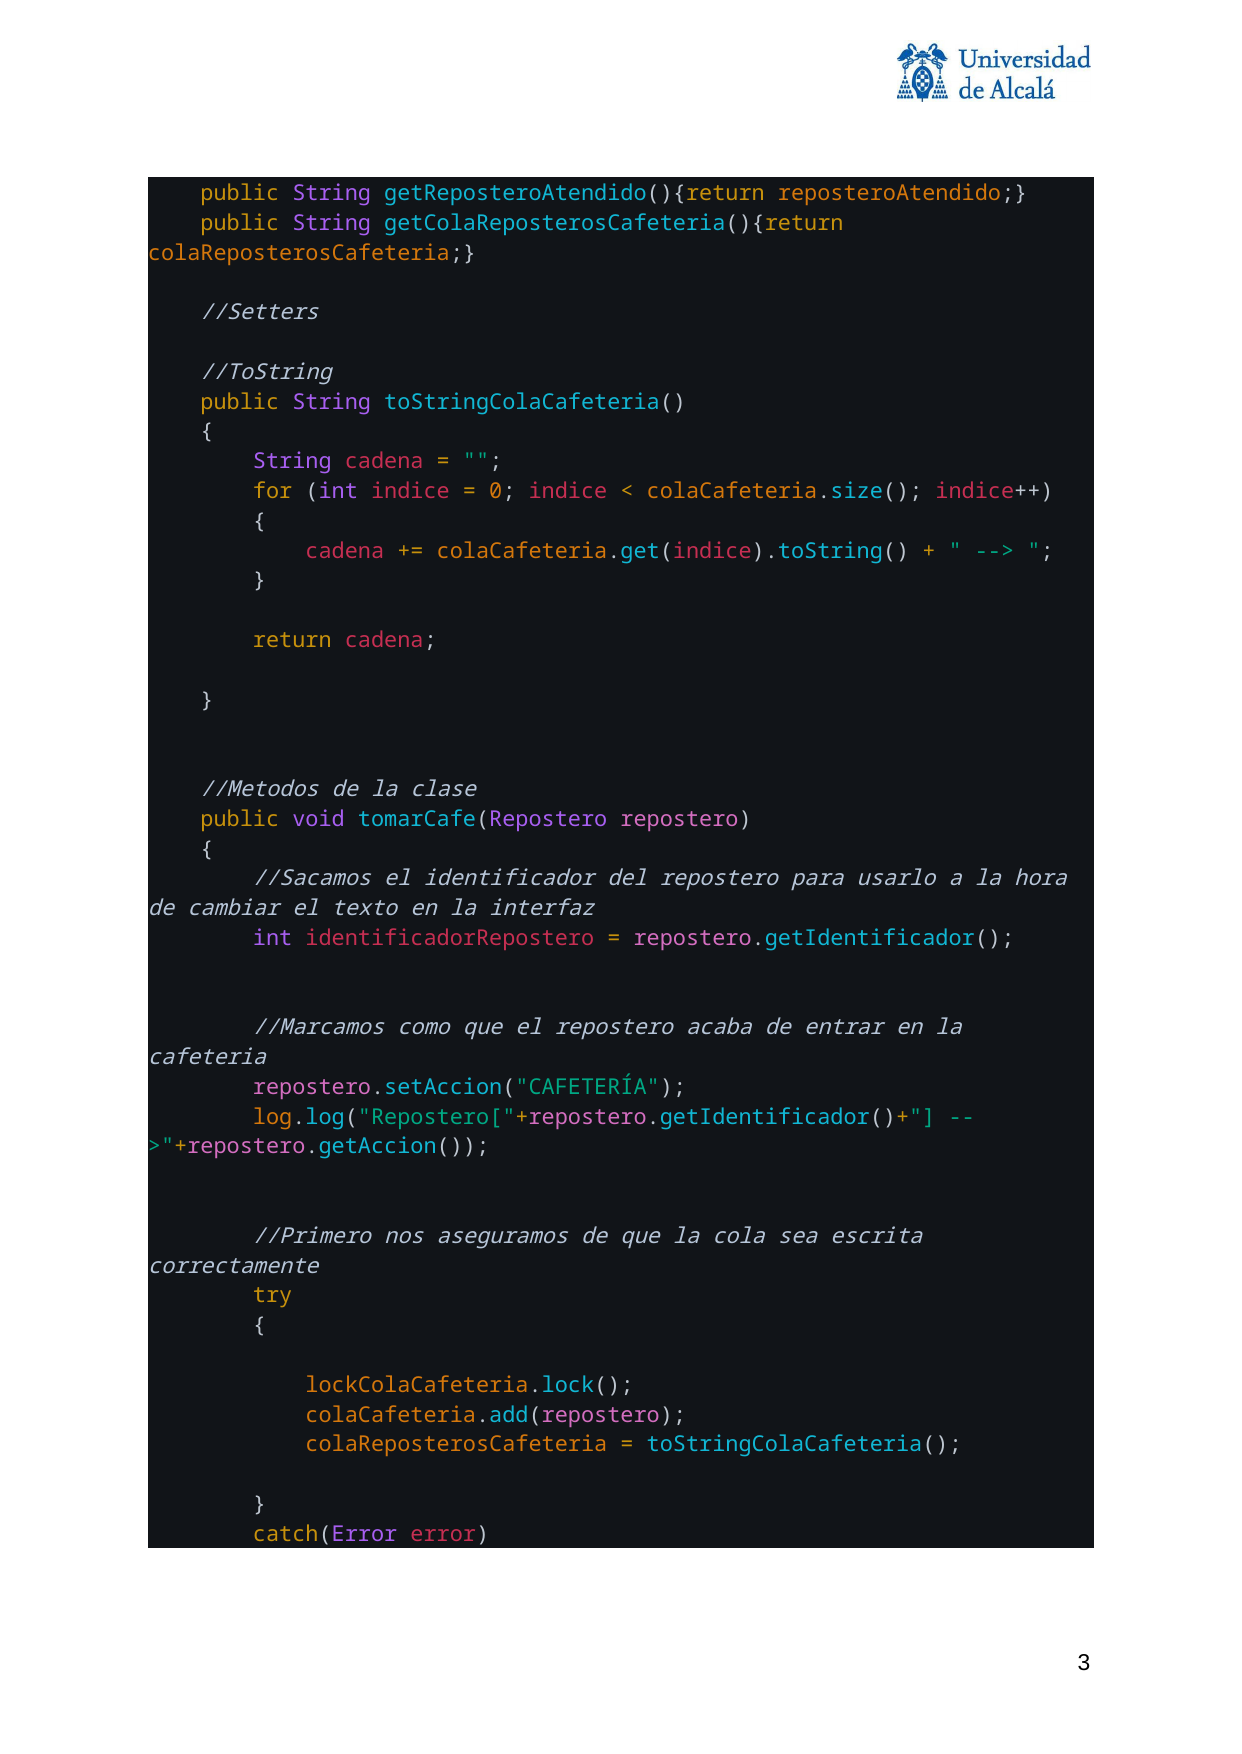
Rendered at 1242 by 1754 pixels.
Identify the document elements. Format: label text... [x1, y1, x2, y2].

text lockColaCafeteria.lock(); [148, 1369, 1094, 1399]
text //Marcamos como que el repostero acaba de entrar en la cafeteria [148, 1011, 1094, 1071]
text public String getReposteroAtendido(){return reposteroAtendido;} [148, 177, 1094, 207]
text try [148, 1279, 1094, 1309]
text { [148, 833, 1094, 862]
text return cadena; [148, 624, 1094, 654]
text repostero.setAccion("CAFETERÍA"); [148, 1071, 1094, 1101]
text for (int indice = 0; indice < colaCafeteria.size(); indice++) [148, 475, 1094, 505]
text colaCafeteria.add(repostero); [148, 1399, 1094, 1428]
text log.log("Repostero["+repostero.getIdentificador()+"] -->"+repostero.getAccion()); [148, 1101, 1094, 1160]
text //Primero nos aseguramos de que la cola sea escrita correctamente [148, 1220, 1094, 1279]
text public void tomarCafe(Repostero repostero) [148, 803, 1094, 833]
text //Setters [148, 296, 1094, 326]
text String cadena = ""; [148, 445, 1094, 475]
text { [148, 416, 1094, 445]
text cadena += colaCafeteria.get(indice).toString() + " --> "; [148, 535, 1094, 564]
text public String toStringColaCafeteria() [148, 386, 1094, 416]
text } [148, 564, 1094, 594]
text } [148, 684, 1094, 713]
text //Sacamos el identificador del repostero para usarlo a la hora de cambiar el texto en la interfaz [148, 862, 1094, 922]
text { [148, 1309, 1094, 1339]
text colaReposterosCafeteria = toStringColaCafeteria(); [148, 1428, 1094, 1458]
text } [148, 1488, 1094, 1518]
text int identificadorRepostero = repostero.getIdentificador(); [148, 922, 1094, 952]
text { [148, 505, 1094, 535]
text //ToString [148, 356, 1094, 386]
text catch(Error error) [148, 1518, 1094, 1548]
picture [896, 40, 1091, 102]
text public String getColaReposterosCafeteria(){return colaReposterosCafeteria;} [148, 207, 1094, 267]
text //Metodos de la clase [148, 773, 1094, 803]
